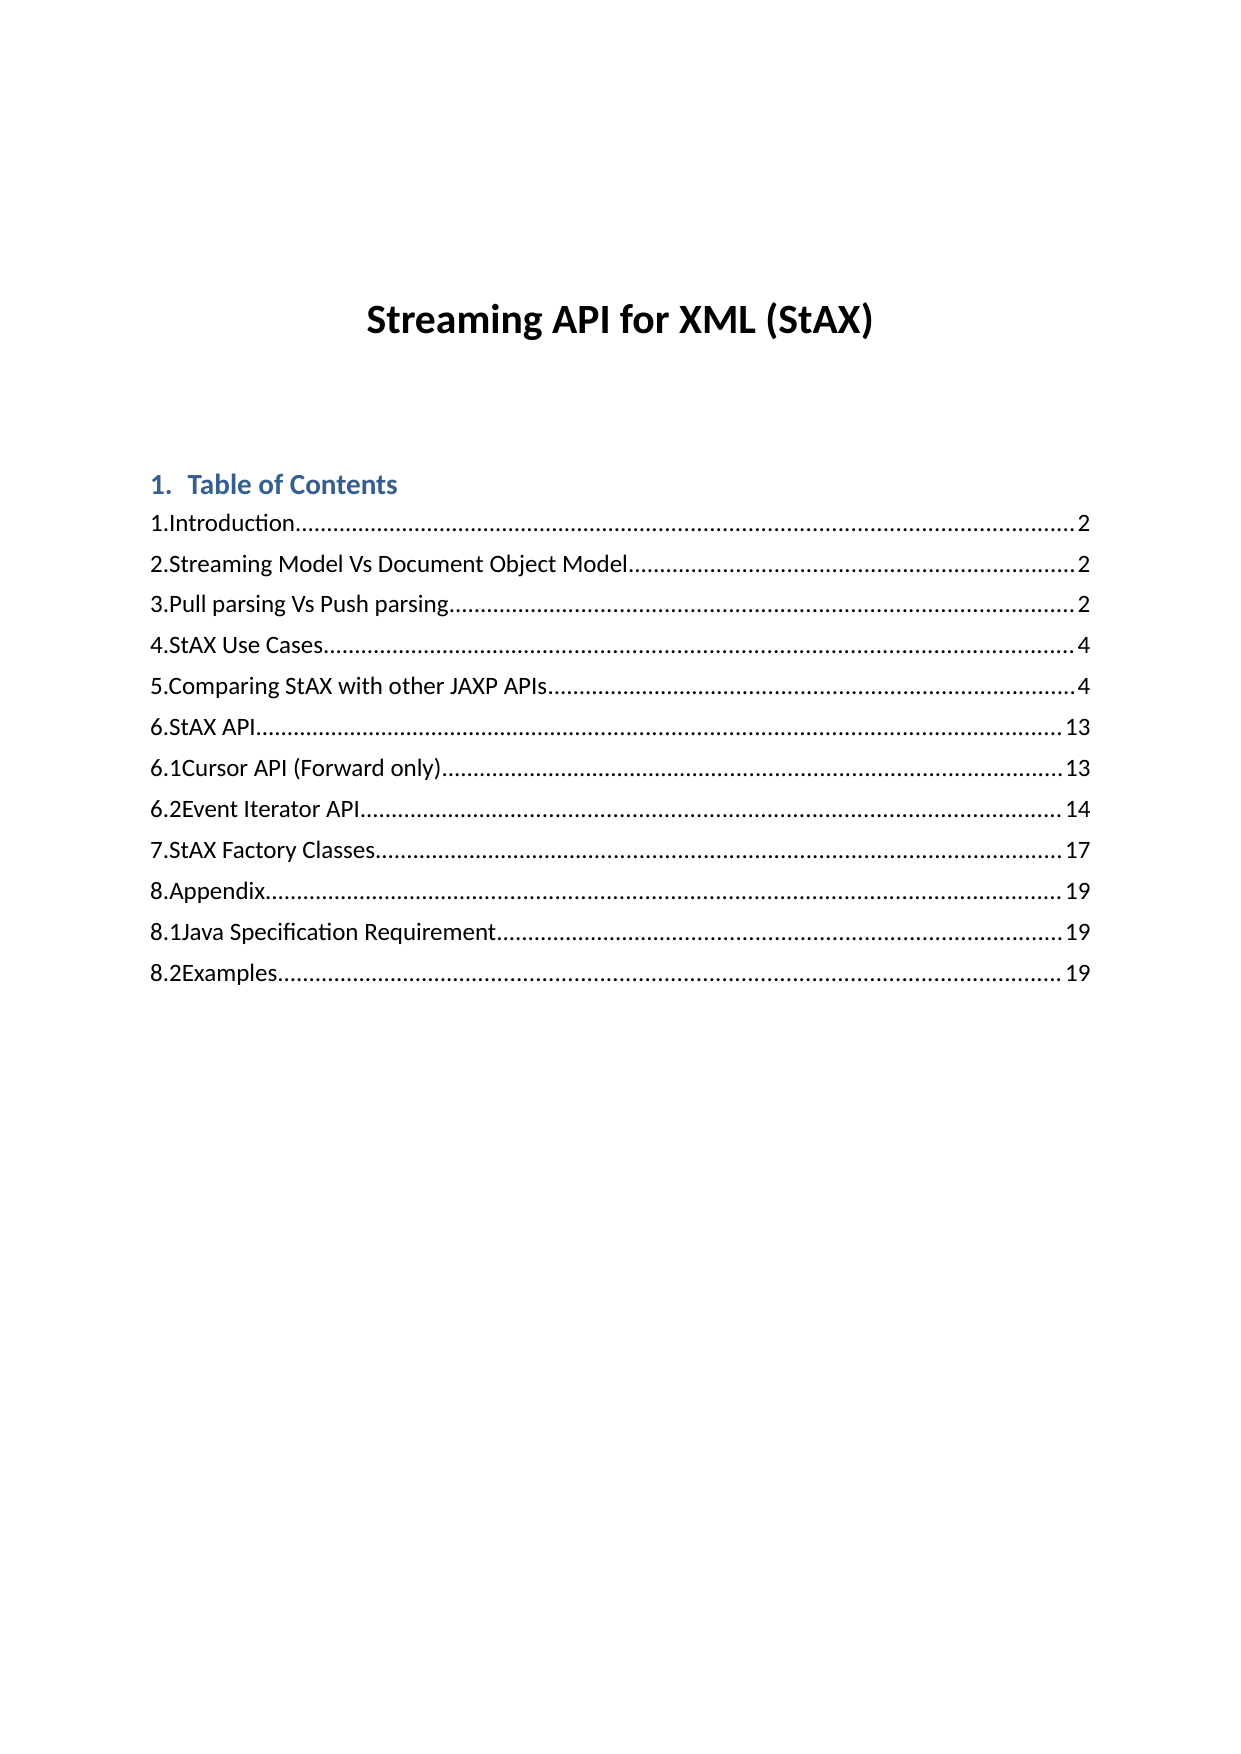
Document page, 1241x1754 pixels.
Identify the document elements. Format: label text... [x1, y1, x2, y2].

text 6.2Event Iterator API 14 [150, 793, 1090, 824]
text 8.2Examples 19 [150, 957, 1090, 988]
text 6.StAX API 13 [150, 711, 1090, 742]
subtitle Table of Contents [150, 466, 1090, 501]
text 2.Streaming Model Vs Document Object Model 2 [150, 548, 1090, 578]
text 8.Appendix 19 [150, 875, 1090, 906]
text 4.StAX Use Cases 4 [150, 629, 1090, 660]
text 7.StAX Factory Classes 17 [150, 834, 1090, 865]
text 5.Comparing StAX with other JAXP APIs 4 [150, 671, 1090, 701]
text Streaming API for XML (StAX) [150, 293, 1090, 344]
text 3.Pull parsing Vs Push parsing 2 [150, 589, 1090, 619]
text 8.1Java Specification Requirement 19 [150, 916, 1090, 947]
text 1.Introduction 2 [150, 507, 1090, 537]
text 6.1Cursor API (Forward only) 13 [150, 752, 1090, 783]
